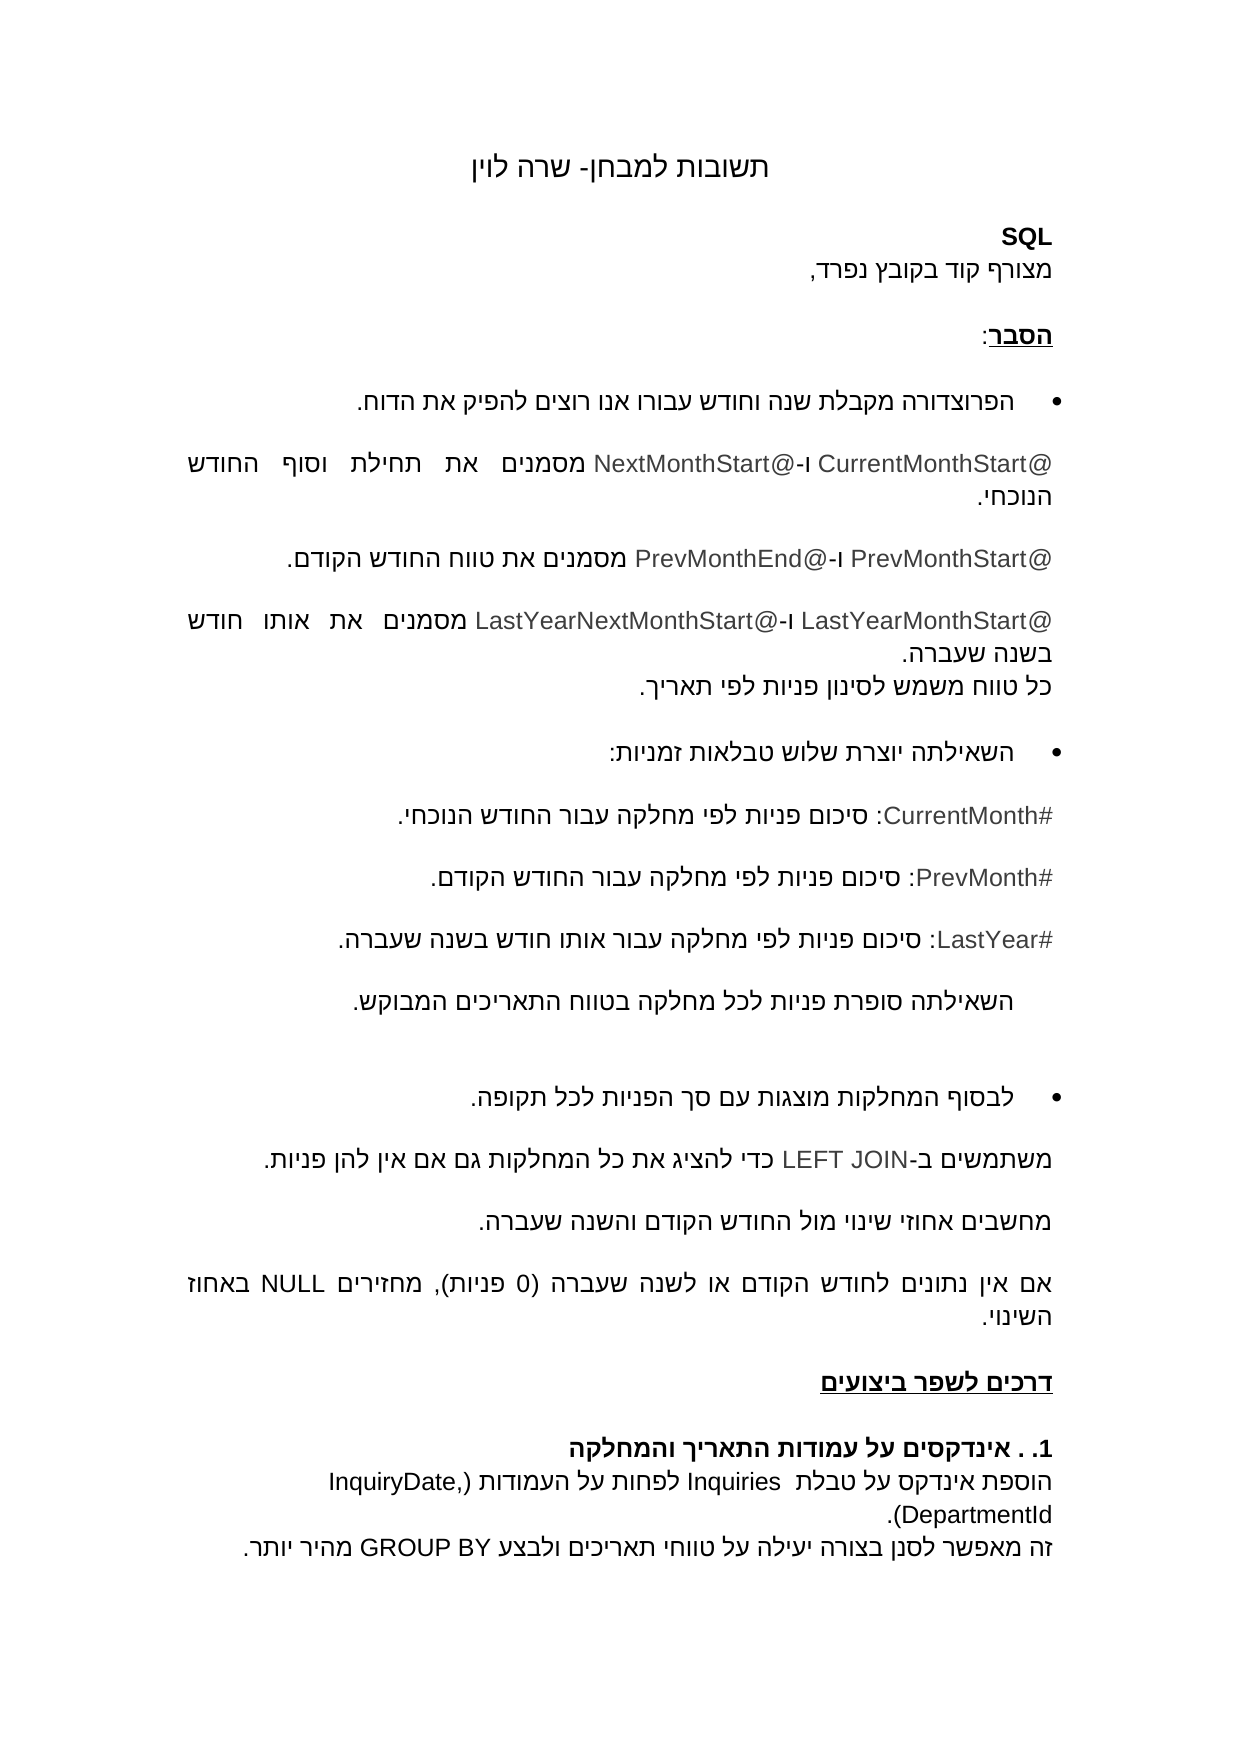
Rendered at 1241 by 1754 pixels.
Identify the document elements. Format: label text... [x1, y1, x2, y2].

list לבסוף המחלקות מוצגות עם סך הפניות לכל תקופה. [187, 1082, 1053, 1111]
text הסבר: [187, 321, 1053, 349]
text 1. . אינדקסים על עמודות התאריך והמחלקה [187, 1434, 1053, 1463]
list השאילתה סופרת פניות לכל מחלקה בטווח התאריכים המבוקש. [187, 987, 1015, 1016]
text דרכים לשפר ביצועים [187, 1368, 1053, 1397]
text הוספת אינדקס על טבלת Inquiries לפחות על העמודות (InquiryDate, DepartmentId). [187, 1467, 1053, 1529]
text SQL [187, 222, 1053, 250]
text תשובות למבחן- שרה לוין [187, 150, 1053, 183]
text מצורף קוד בקובץ נפרד, [187, 254, 1053, 283]
text מחשבים אחוזי שינוי מול החודש הקודם והשנה שעברה. [187, 1207, 1053, 1236]
text זה מאפשר לסנן בצורה יעילה על טווחי תאריכים ולבצע GROUP BY מהיר יותר. [187, 1533, 1053, 1562]
list הפרוצדורה מקבלת שנה וחודש עבורו אנו רוצים להפיק את הדוח. [187, 387, 1053, 416]
text אם אין נתונים לחודש הקודם או לשנה שעברה (0 פניות), מחזירים NULL באחוז השינוי. [187, 1269, 1053, 1331]
text @CurrentMonthStart ו-@NextMonthStart מסמנים את תחילת וסוף החודש הנוכחי. [187, 449, 1053, 511]
text #LastYear: סיכום פניות לפי מחלקה עבור אותו חודש בשנה שעברה. [187, 925, 1053, 954]
text @PrevMonthStart ו-@PrevMonthEnd מסמנים את טווח החודש הקודם. [187, 544, 1053, 573]
text כל טווח משמש לסינון פניות לפי תאריך. [187, 672, 1053, 701]
list השאילתה יוצרת שלוש טבלאות זמניות: [187, 738, 1053, 767]
text @LastYearMonthStart ו-@LastYearNextMonthStart מסמנים את אותו חודש בשנה שעברה. [187, 606, 1053, 668]
text #PrevMonth: סיכום פניות לפי מחלקה עבור החודש הקודם. [187, 863, 1053, 892]
text #CurrentMonth: סיכום פניות לפי מחלקה עבור החודש הנוכחי. [187, 801, 1053, 829]
text משתמשים ב-LEFT JOIN כדי להציג את כל המחלקות גם אם אין להן פניות. [187, 1145, 1053, 1173]
